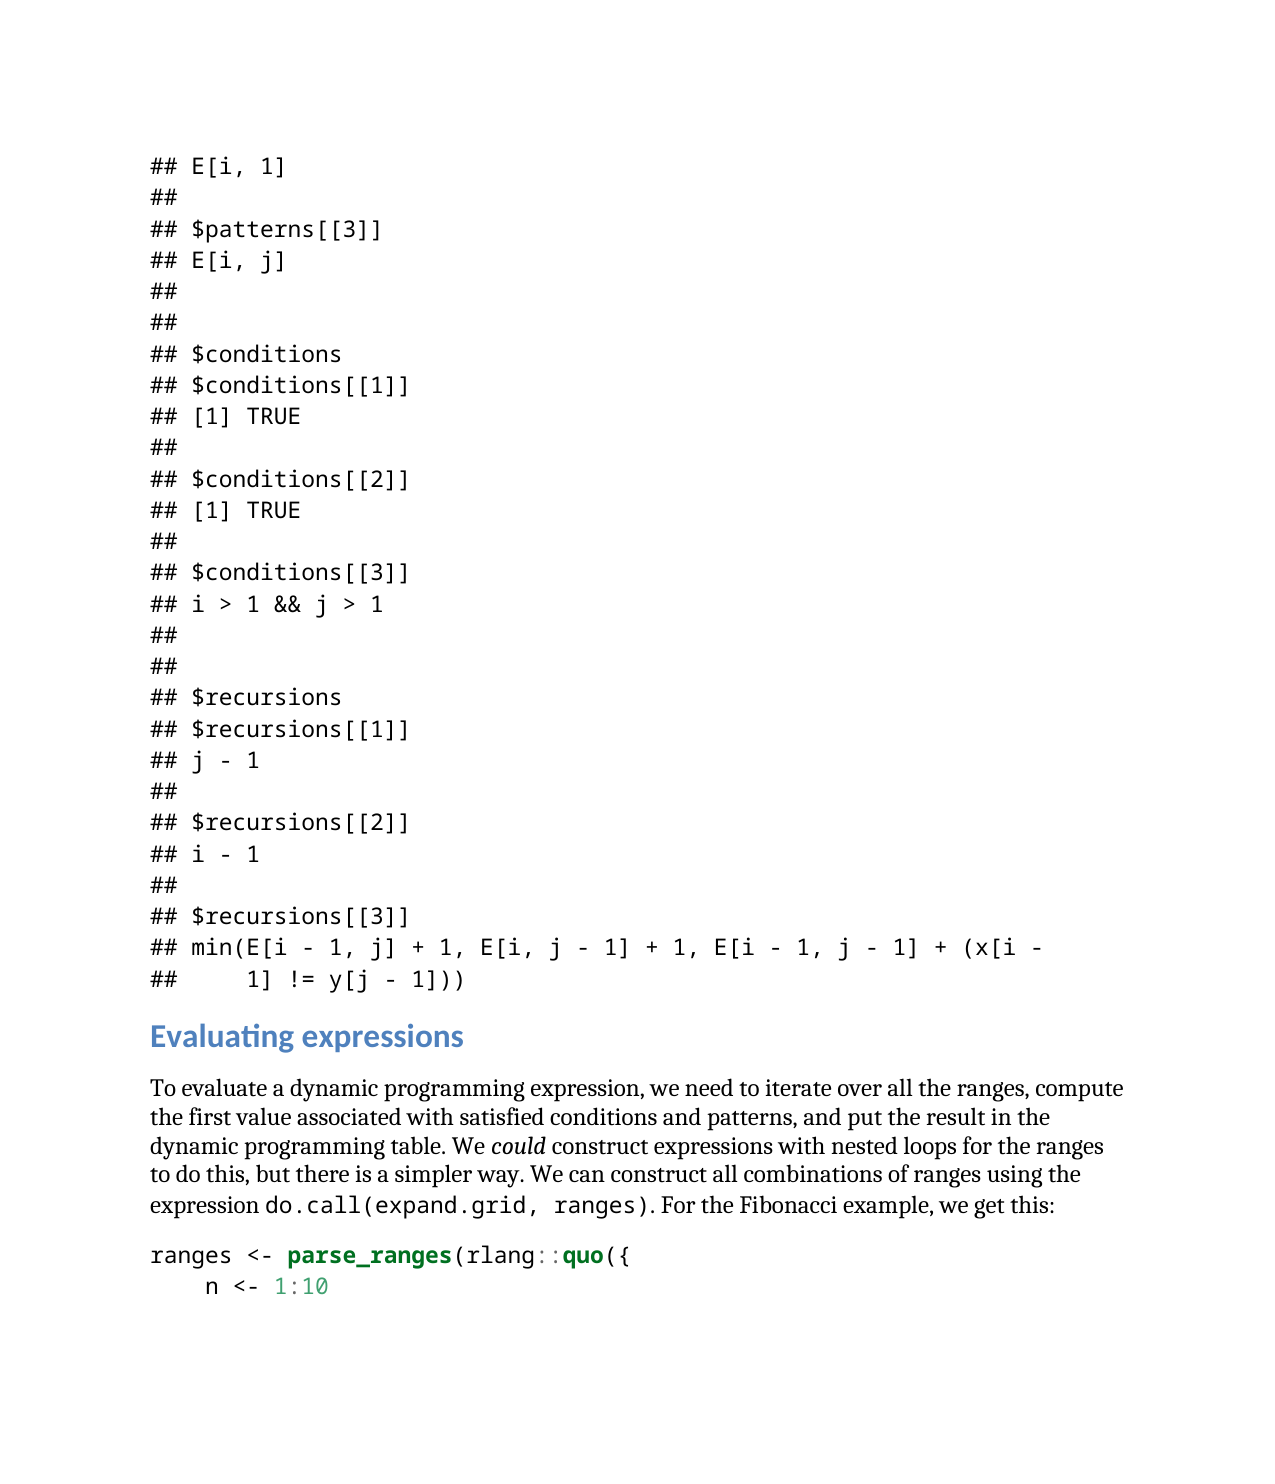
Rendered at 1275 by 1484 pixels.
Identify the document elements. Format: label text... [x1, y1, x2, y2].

subtitle Evaluating expressions [150, 1014, 1125, 1055]
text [150, 150, 1125, 994]
text To evaluate a dynamic programming expression, we need to iterate over all the ranges, compute the first value associated with satisfied conditions and patterns, and put the result in the dynamic programming table. We could construct expressions with nested loops for the ranges to do this, but there is a simpler way. We can construct all combinations of ranges using the expression do.call(expand.grid, ranges). For the Fibonacci example, we get this: [150, 1074, 1125, 1220]
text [150, 1239, 1125, 1302]
